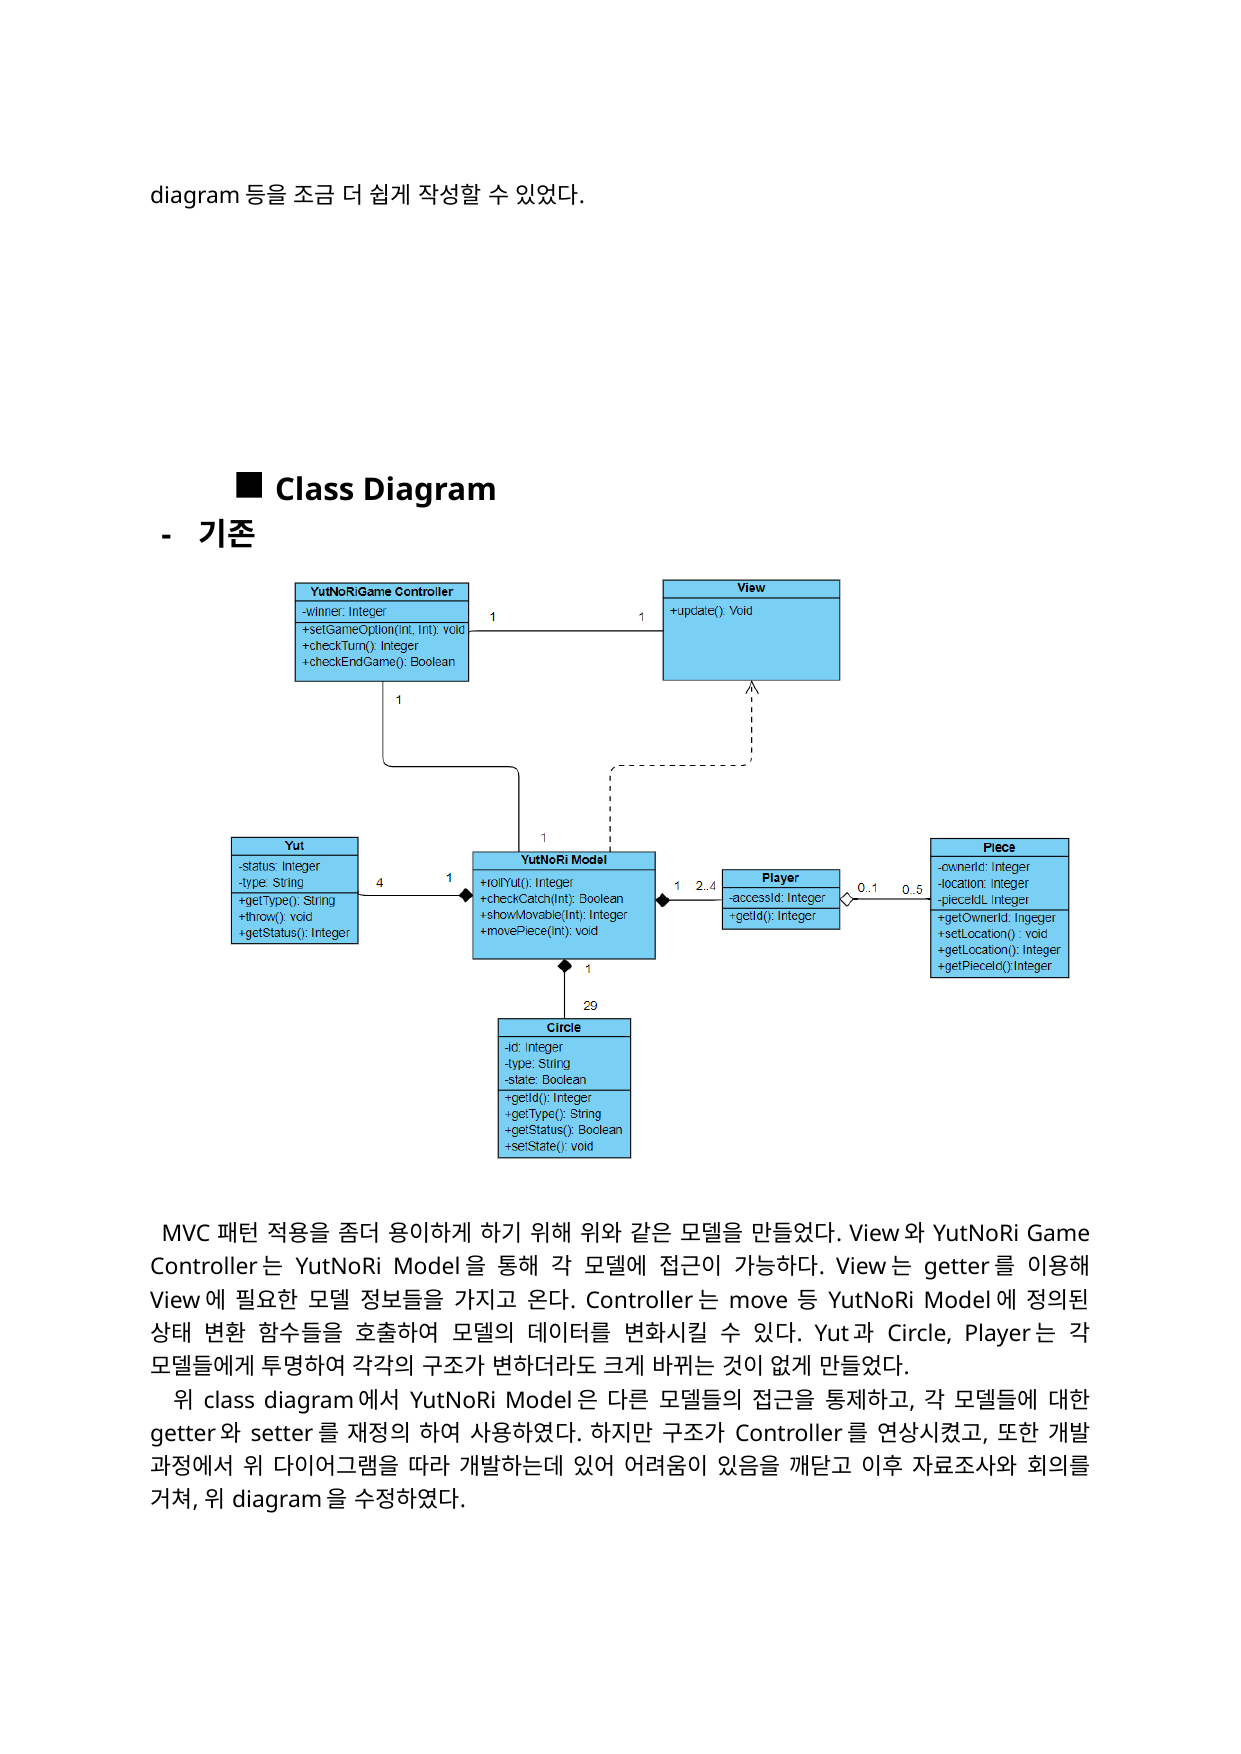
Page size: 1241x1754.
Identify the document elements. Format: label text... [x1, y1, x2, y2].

picture [150, 554, 1091, 1187]
list 기존 [161, 509, 1090, 554]
text MVC 패턴 적용을 좀더 용이하게 하기 위해 위와 같은 모델을 만들었다. View와 YutNoRi Game Controller는 YutNoRi Model을 통해 각 모델에 접근이 가능하다. View는 getter를 이용해 View에 필요한 모델 정보들을 가지고 온다. Controller는 move 등 YutNoRi Model에 정의된 상태 변환 함수들을 호출하여 모델의 데이터를 변화시킬 수 있다. Yut과 Circle, Player는 각 모델들에게 투명하여 각각의 구조가 변하더라도 크게 바뀌는 것이 없게 만들었다. [150, 1215, 1090, 1381]
list Class Diagram [233, 466, 1090, 509]
text 위 class diagram에서 YutNoRi Model은 다른 모델들의 접근을 통제하고, 각 모델들에 대한 getter와 setter를 재정의 하여 사용하였다. 하지만 구조가 Controller를 연상시켰고, 또한 개발 과정에서 위 다이어그램을 따라 개발하는데 있어 어려움이 있음을 깨닫고 이후 자료조사와 회의를 거쳐, 위 diagram을 수정하였다. [150, 1381, 1090, 1515]
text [150, 177, 1090, 211]
